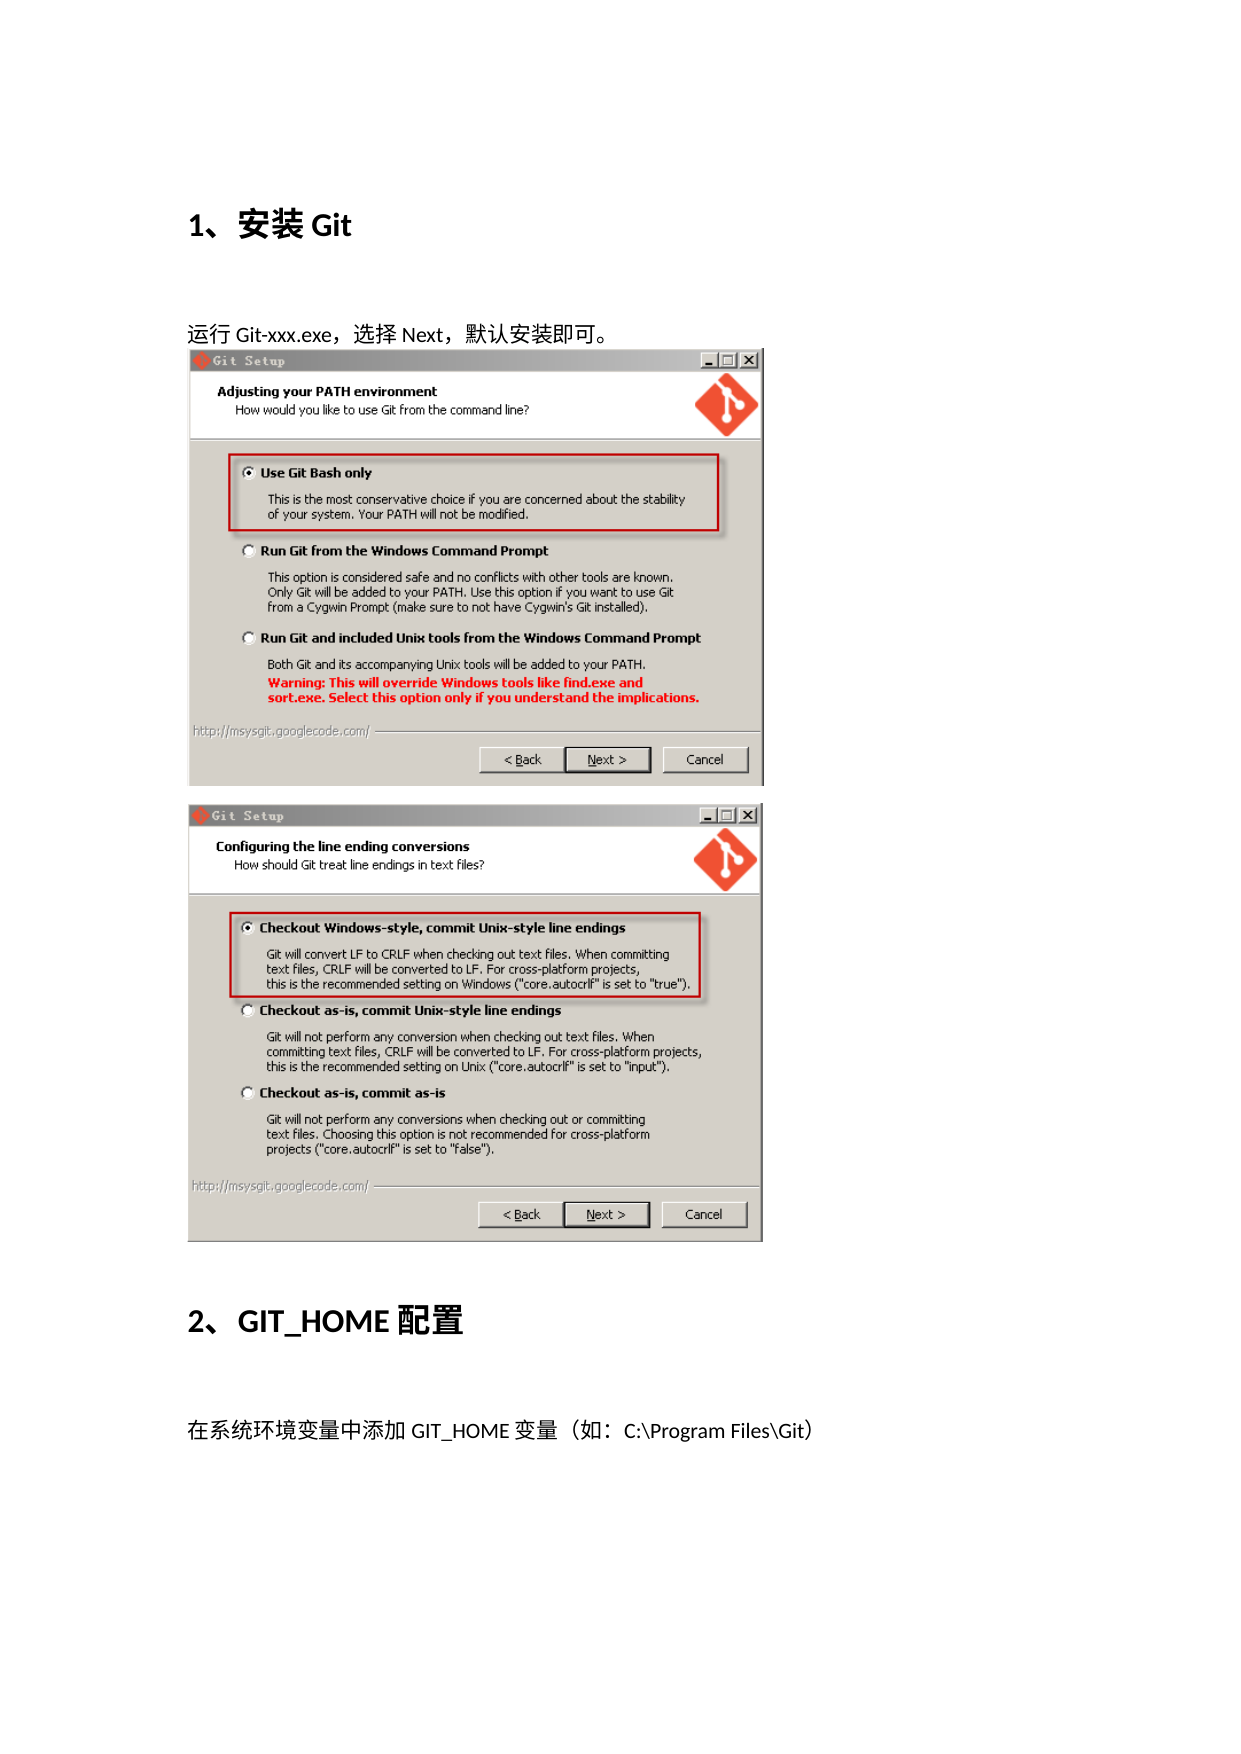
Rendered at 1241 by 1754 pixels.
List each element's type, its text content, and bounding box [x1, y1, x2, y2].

subtitle 2、GIT_HOME 配置 [187, 1286, 1053, 1351]
subtitle 1、安装Git [187, 189, 1053, 254]
text 运行Git-xxx.exe，选择Next，默认安装即可。 [187, 316, 1053, 349]
picture [187, 803, 764, 1242]
text 在系统环境变量中添加 GIT_HOME 变量（如：C:\Program Files\Git） [187, 1413, 1053, 1446]
picture [187, 348, 764, 786]
